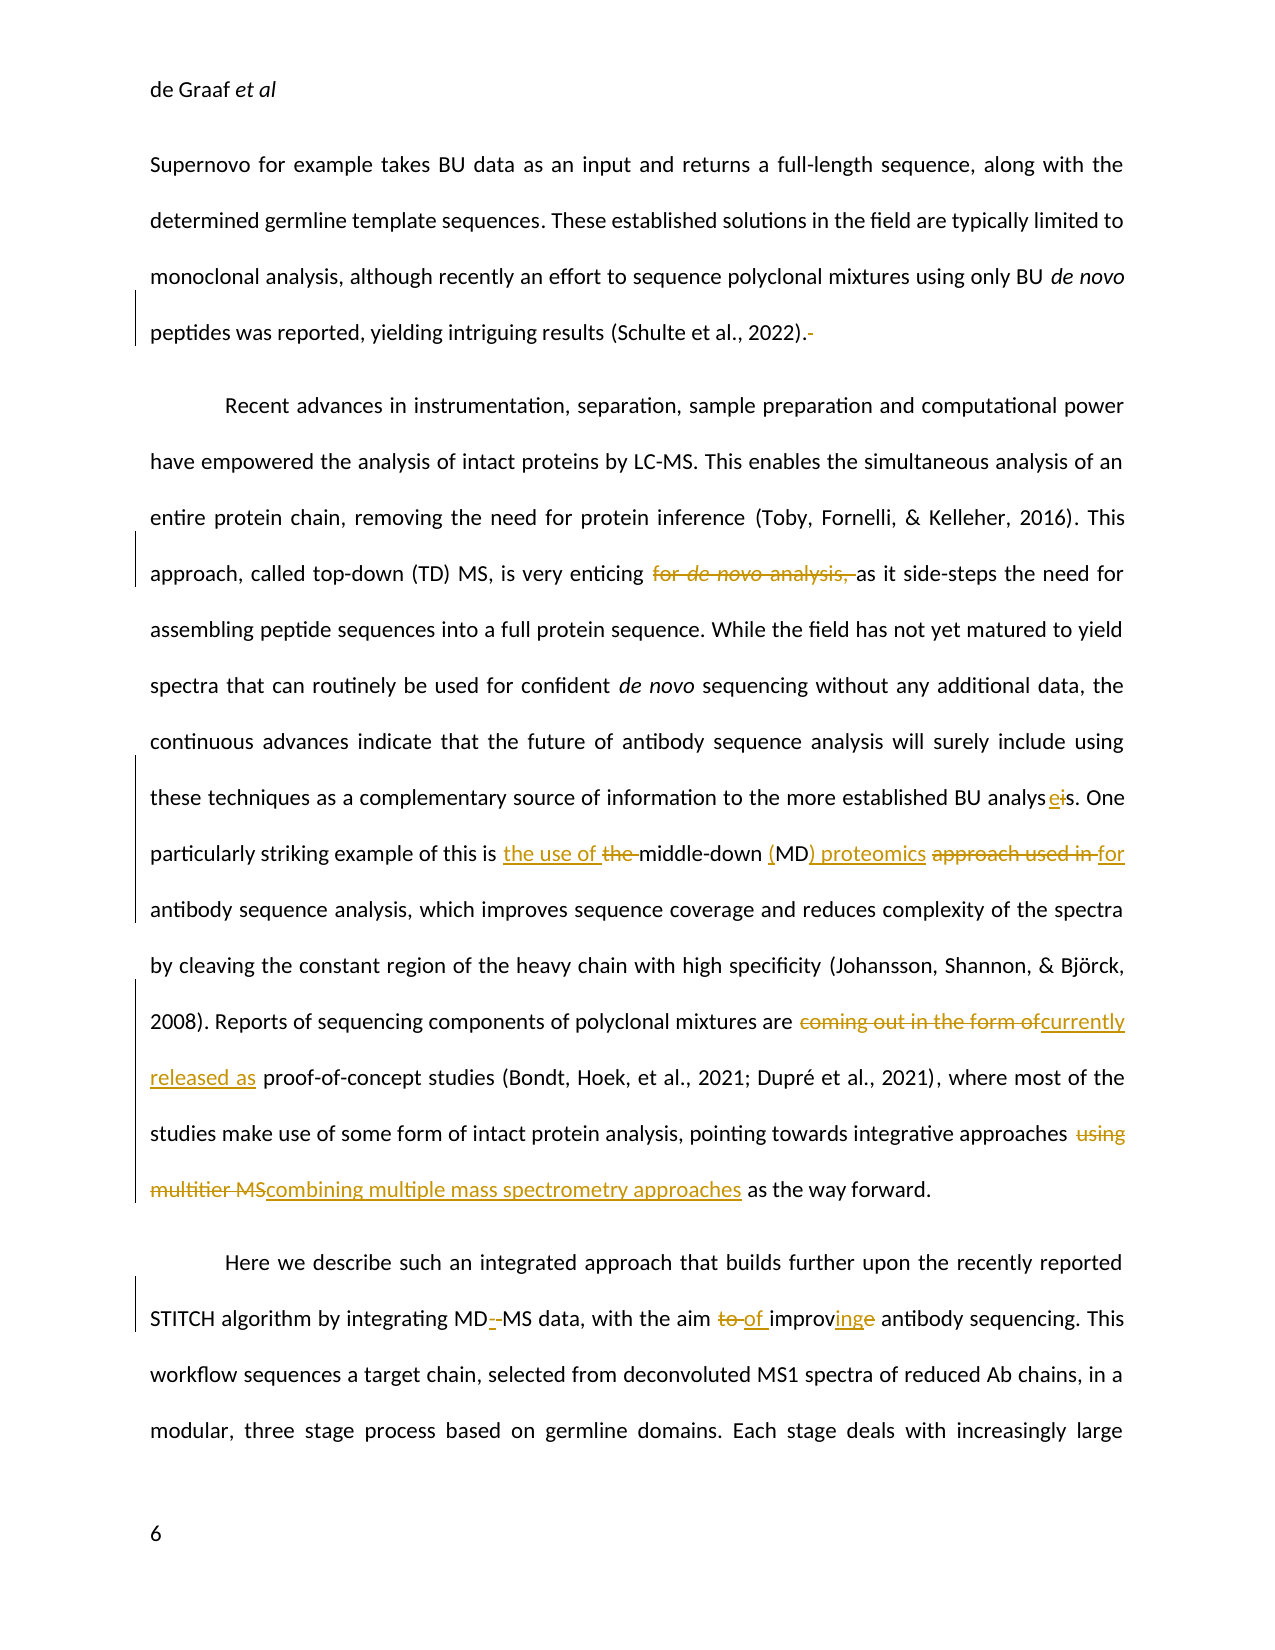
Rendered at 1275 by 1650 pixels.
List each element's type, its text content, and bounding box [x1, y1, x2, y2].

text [150, 1248, 1125, 1444]
text Recent advances in instrumentation, separation, sample preparation and computational power have empowered the analysis of intact proteins by LC-MS. This enables the simultaneous analysis of an entire protein chain, removing the need for protein inference (Toby, Fornelli, & Kelleher, 2016). This approach, called top-down (TD) MS, is very enticing as it side-steps the need for assembling peptide sequences into a full protein sequence. While the field has not yet matured to yield spectra that can routinely be used for confident de novo sequencing without any additional data, the continuous advances indicate that the future of antibody sequence analysis will surely include using these techniques as a complementary source of information to the more established BU analyss. One particularly striking example of this is middle-down MD antibody sequence analysis, which improves sequence coverage and reduces complexity of the spectra by cleaving the constant region of the heavy chain with high specificity (Johansson, Shannon, & Björck, 2008). Reports of sequencing components of polyclonal mixtures are proof-of-concept studies (Bondt, Hoek, et al., 2021; Dupré et al., 2021), where most of the studies make use of some form of intact protein analysis, pointing towards integrative approaches as the way forward. [150, 391, 1125, 1203]
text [150, 150, 1125, 346]
